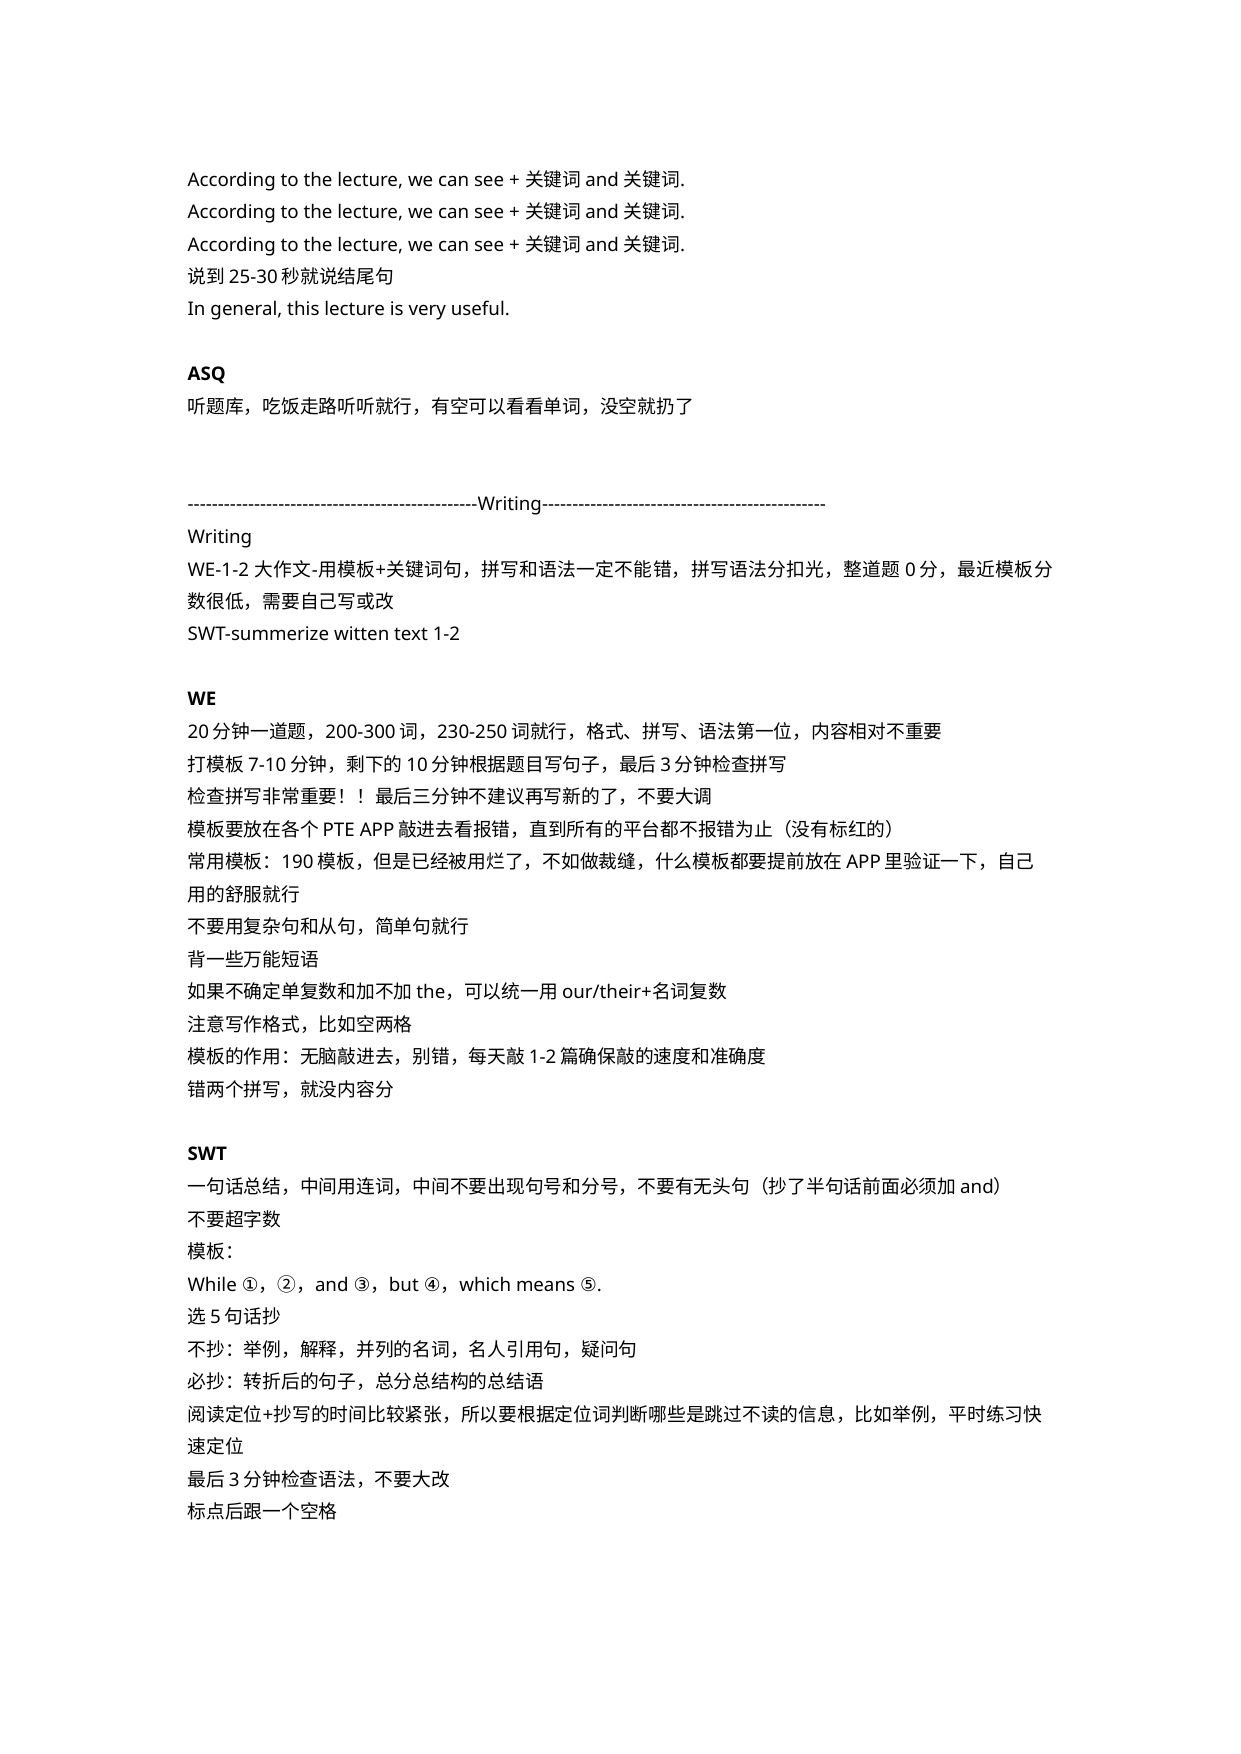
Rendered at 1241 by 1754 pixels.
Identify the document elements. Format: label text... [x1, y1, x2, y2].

text 说到25-30秒就说结尾句 [187, 259, 1053, 292]
text 背一些万能短语 [187, 942, 1053, 974]
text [187, 162, 1053, 194]
text SWT [187, 1137, 1053, 1169]
text SWT-summerize witten text 1-2 [187, 617, 1053, 649]
text 听题库，吃饭走路听听就行，有空可以看看单词，没空就扔了 [187, 389, 1053, 422]
text 常用模板：190模板，但是已经被用烂了，不如做裁缝，什么模板都要提前放在APP里验证一下，自己用的舒服就行 [187, 844, 1053, 909]
text 模板： [187, 1234, 1053, 1267]
text 注意写作格式，比如空两格 [187, 1007, 1053, 1039]
text 检查拼写非常重要！！最后三分钟不建议再写新的了，不要大调 [187, 779, 1053, 812]
text 不要用复杂句和从句，简单句就行 [187, 909, 1053, 942]
text 不要超字数 [187, 1202, 1053, 1234]
text 不抄：举例，解释，并列的名词，名人引用句，疑问句 [187, 1332, 1053, 1364]
text While ①，②，and ③，but ④，which means ⑤. [187, 1267, 1053, 1299]
text 模板的作用：无脑敲进去，别错，每天敲1-2篇确保敲的速度和准确度 [187, 1039, 1053, 1072]
text 标点后跟一个空格 [187, 1494, 1053, 1527]
text 必抄：转折后的句子，总分总结构的总结语 [187, 1364, 1053, 1397]
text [187, 194, 1053, 227]
text 打模板 7-10分钟，剩下的10分钟根据题目写句子，最后3分钟检查拼写 [187, 747, 1053, 779]
text In general, this lecture is very useful. [187, 292, 1053, 324]
text 如果不确定单复数和加不加the，可以统一用 our/their+名词复数 [187, 974, 1053, 1007]
text 最后3分钟检查语法，不要大改 [187, 1462, 1053, 1494]
text ------------------------------------------------Writing----------------------------------------------- [187, 487, 1053, 519]
text WE-1-2 大作文-用模板+关键词句，拼写和语法一定不能错，拼写语法分扣光，整道题0分，最近模板分数很低，需要自己写或改 [187, 552, 1053, 617]
text ASQ [187, 357, 1053, 389]
text 一句话总结，中间用连词，中间不要出现句号和分号，不要有无头句（抄了半句话前面必须加and） [187, 1169, 1053, 1202]
text 阅读定位+抄写的时间比较紧张，所以要根据定位词判断哪些是跳过不读的信息，比如举例，平时练习快速定位 [187, 1397, 1053, 1462]
text 选5句话抄 [187, 1299, 1053, 1332]
text 错两个拼写，就没内容分 [187, 1072, 1053, 1104]
text 20分钟一道题，200-300词，230-250词就行，格式、拼写、语法第一位，内容相对不重要 [187, 714, 1053, 747]
text WE [187, 682, 1053, 714]
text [187, 227, 1053, 259]
text Writing [187, 519, 1053, 552]
text 模板要放在各个PTE APP敲进去看报错，直到所有的平台都不报错为止（没有标红的） [187, 812, 1053, 844]
